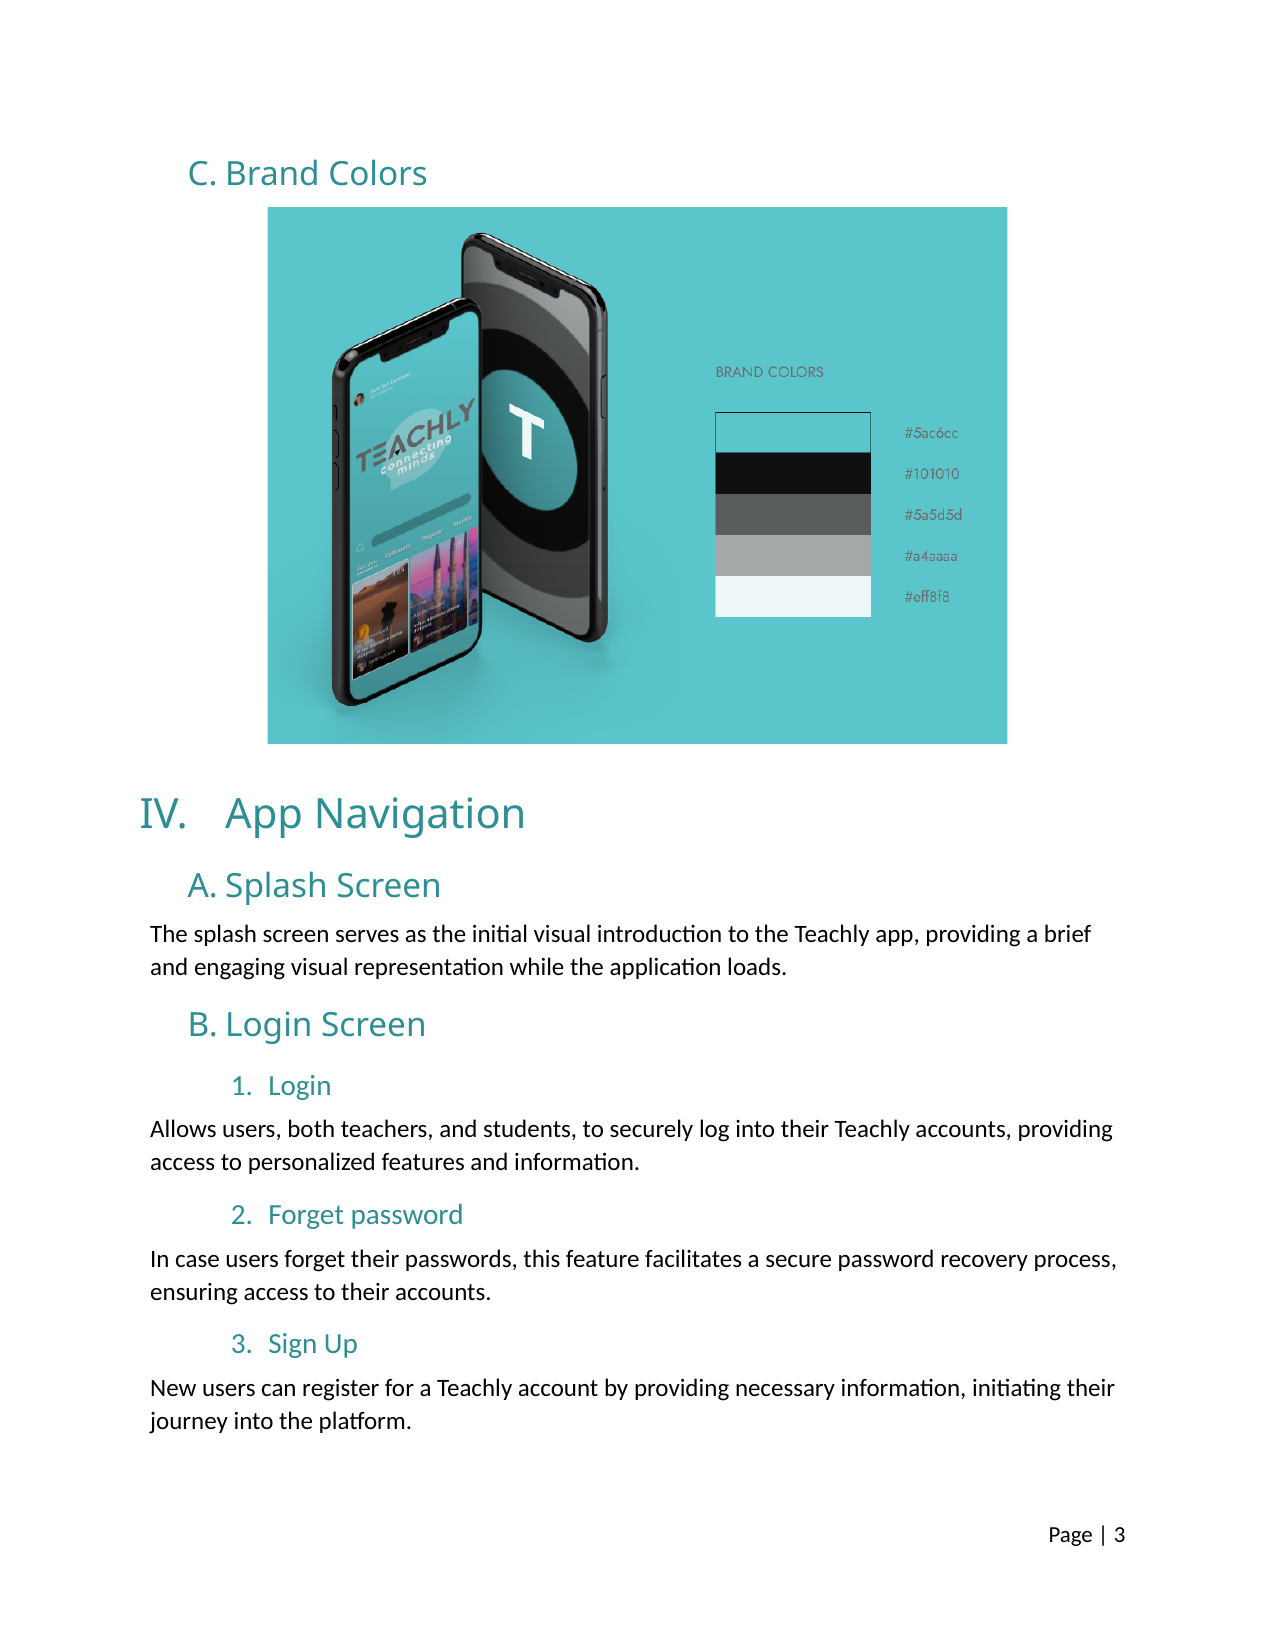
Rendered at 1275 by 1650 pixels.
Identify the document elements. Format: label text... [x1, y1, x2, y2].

subtitle Brand Colors [187, 150, 1125, 195]
subtitle Forget password [231, 1196, 1125, 1232]
text The splash screen serves as the initial visual introduction to the Teachly app, providing a brief and engaging visual representation while the application loads. [150, 919, 1125, 982]
text Allows users, both teachers, and students, to securely log into their Teachly accounts, providing access to personalized features and information. [150, 1113, 1125, 1177]
text New users can register for a Teachly account by providing necessary information, initiating their journey into the platform. [150, 1372, 1125, 1436]
subtitle Login [231, 1067, 1125, 1102]
text In case users forget their passwords, this feature facilitates a secure password recovery process, ensuring access to their accounts. [150, 1243, 1125, 1306]
subtitle Splash Screen [187, 861, 1125, 907]
subtitle App Navigation [187, 783, 1125, 840]
subtitle Sign Up [231, 1325, 1125, 1361]
picture [267, 207, 1008, 744]
subtitle Login Screen [187, 1001, 1125, 1047]
